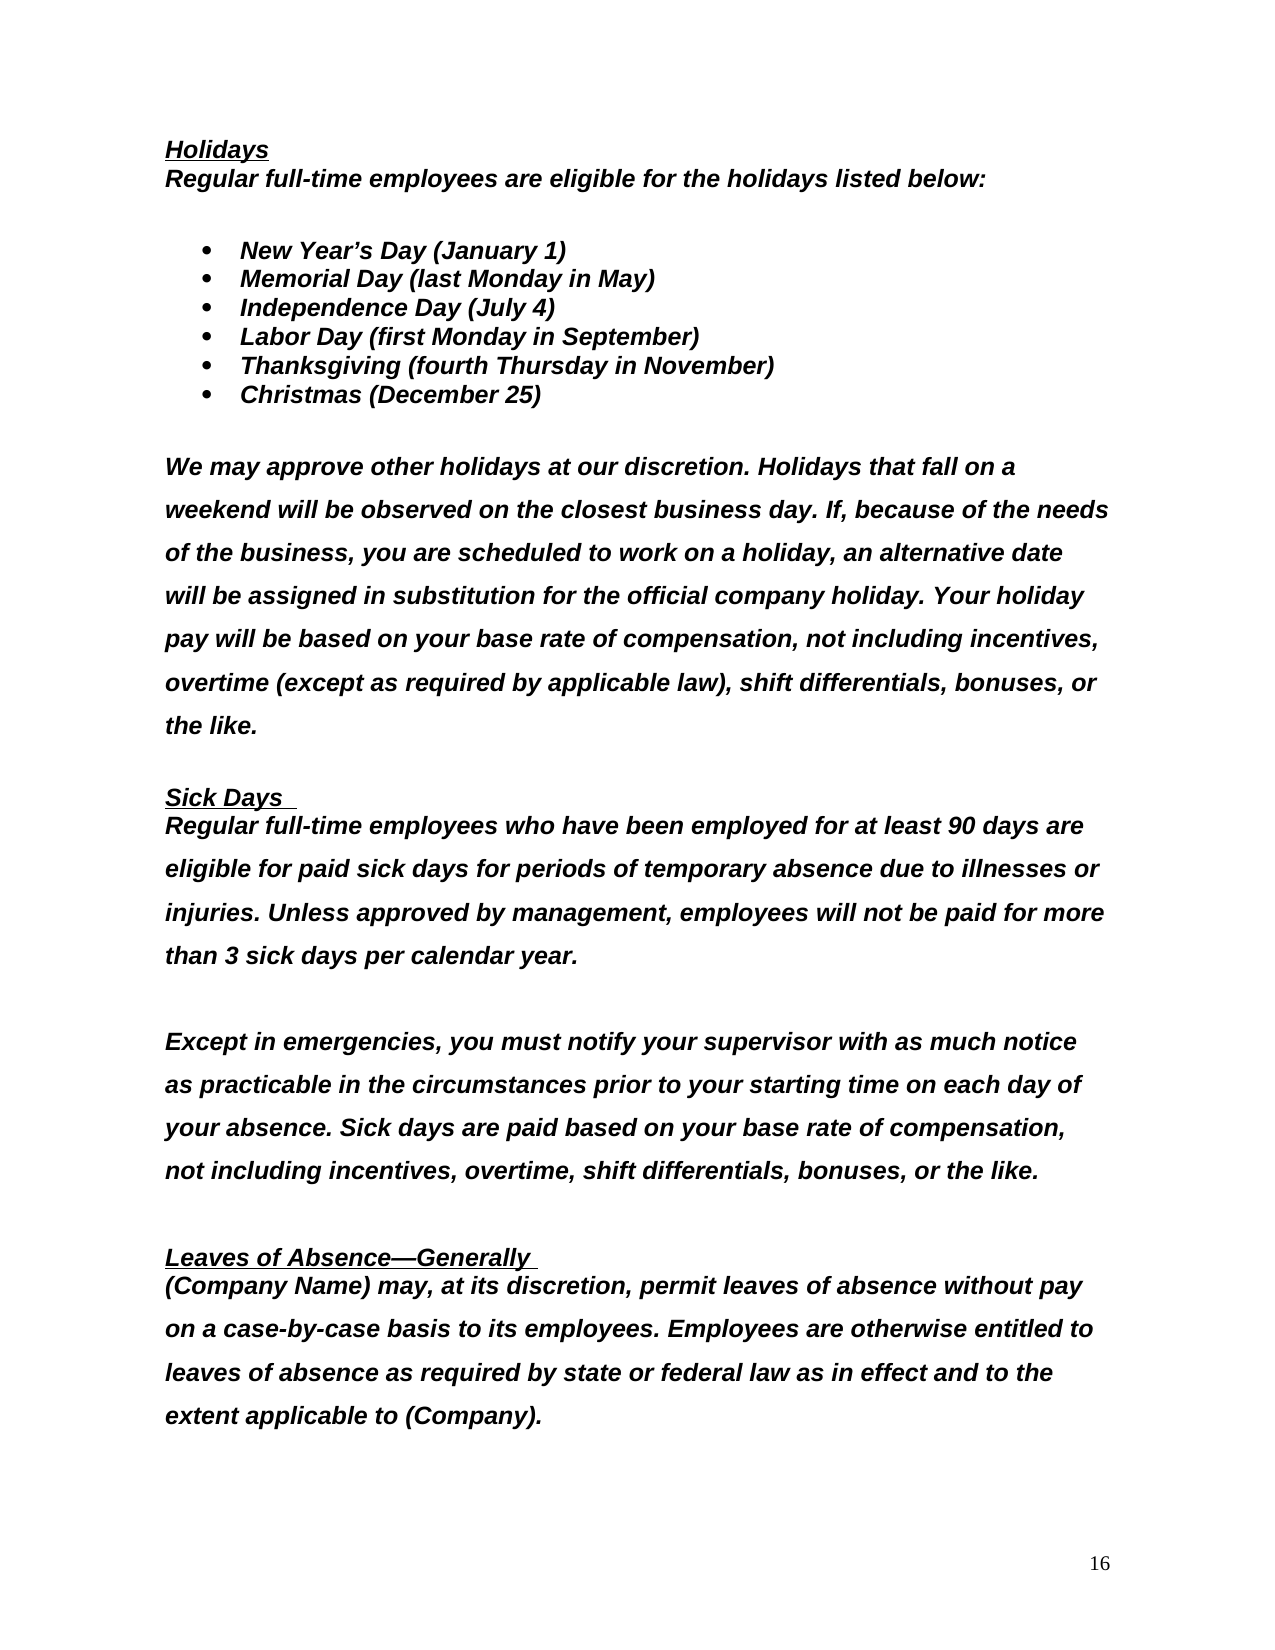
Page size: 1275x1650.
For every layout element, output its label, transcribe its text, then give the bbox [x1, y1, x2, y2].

list Independence Day (July 4) [202, 293, 1110, 322]
list Memorial Day (last Monday in May) [202, 264, 1110, 293]
list New Year’s Day (January 1) [202, 236, 1110, 264]
text We may approve other holidays at our discretion. Holidays that fall on a weekend will be observed on the closest business day. If, because of the needs of the business, you are scheduled to work on a holiday, an alternative date will be assigned in substitution for the official company holiday. Your holiday pay will be based on your base rate of compensation, not including incentives, overtime (except as required by applicable law), shift differentials, bonuses, or the like. [165, 452, 1110, 739]
text Except in emergencies, you must notify your supervisor with as much notice as practicable in the circumstances prior to your starting time on each day of your absence. Sick days are paid based on your base rate of compensation, not including incentives, overtime, shift differentials, bonuses, or the like. [165, 1027, 1110, 1185]
list Thanksgiving (fourth Thursday in November) [202, 351, 1110, 380]
text (Company Name) may, at its discretion, permit leaves of absence without pay on a case-by-case basis to its employees. Employees are otherwise entitled to leaves of absence as required by state or federal law as in effect and to the extent applicable to (Company). [165, 1271, 1110, 1429]
subtitle Holidays [165, 135, 1110, 164]
subtitle Leaves of Absence—Generally [165, 1242, 1110, 1271]
list Christmas (December 25) [202, 380, 1110, 409]
list Labor Day (first Monday in September) [202, 322, 1110, 351]
text Regular full-time employees who have been employed for at least 90 days are eligible for paid sick days for periods of temporary absence due to illnesses or injuries. Unless approved by management, employees will not be paid for more than 3 sick days per calendar year. [165, 811, 1110, 969]
subtitle Sick Days [165, 782, 1110, 811]
text Regular full-time employees are eligible for the holidays listed below: [165, 164, 1110, 192]
